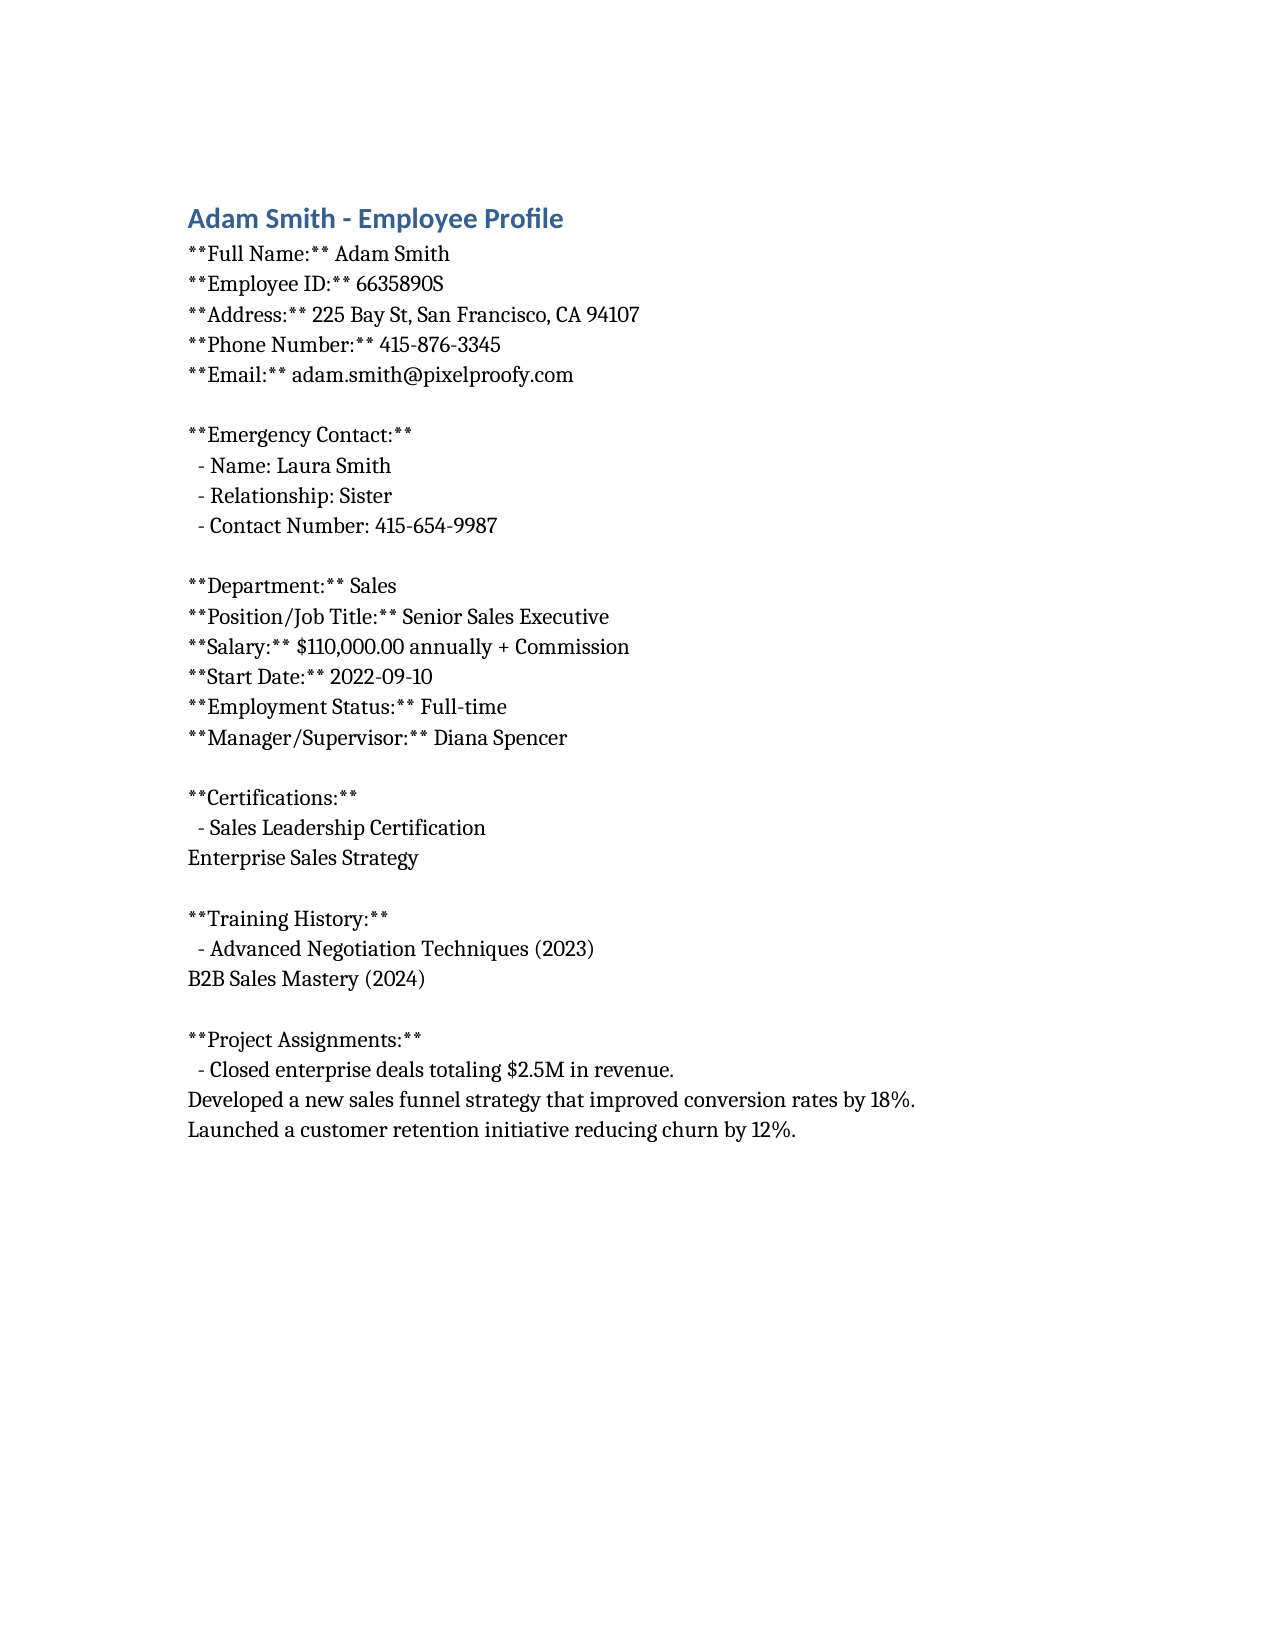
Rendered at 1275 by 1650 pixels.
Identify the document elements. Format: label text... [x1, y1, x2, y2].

subtitle Adam Smith - Employee Profile [187, 200, 1087, 236]
text **Full Name:** Adam Smith **Employee ID:** 6635890S **Address:** 225 Bay St, San Francisco, CA 94107 **Phone Number:** 415-876-3345 **Email:** adam.smith@pixelproofy.com **Emergency Contact:** - Name: Laura Smith - Relationship: Sister - Contact Number: 415-654-9987 **Department:** Sales **Position/Job Title:** Senior Sales Executive **Salary:** $110,000.00 annually + Commission **Start Date:** 2022-09-10 **Employment Status:** Full-time **Manager/Supervisor:** Diana Spencer **Certifications:** - Sales Leadership Certification Enterprise Sales Strategy **Training History:** - Advanced Negotiation Techniques (2023) B2B Sales Mastery (2024) **Project Assignments:** - Closed enterprise deals totaling $2.5M in revenue. Developed a new sales funnel strategy that improved conversion rates by 18%. Launched a customer retention initiative reducing churn by 12%. [187, 241, 1087, 1173]
